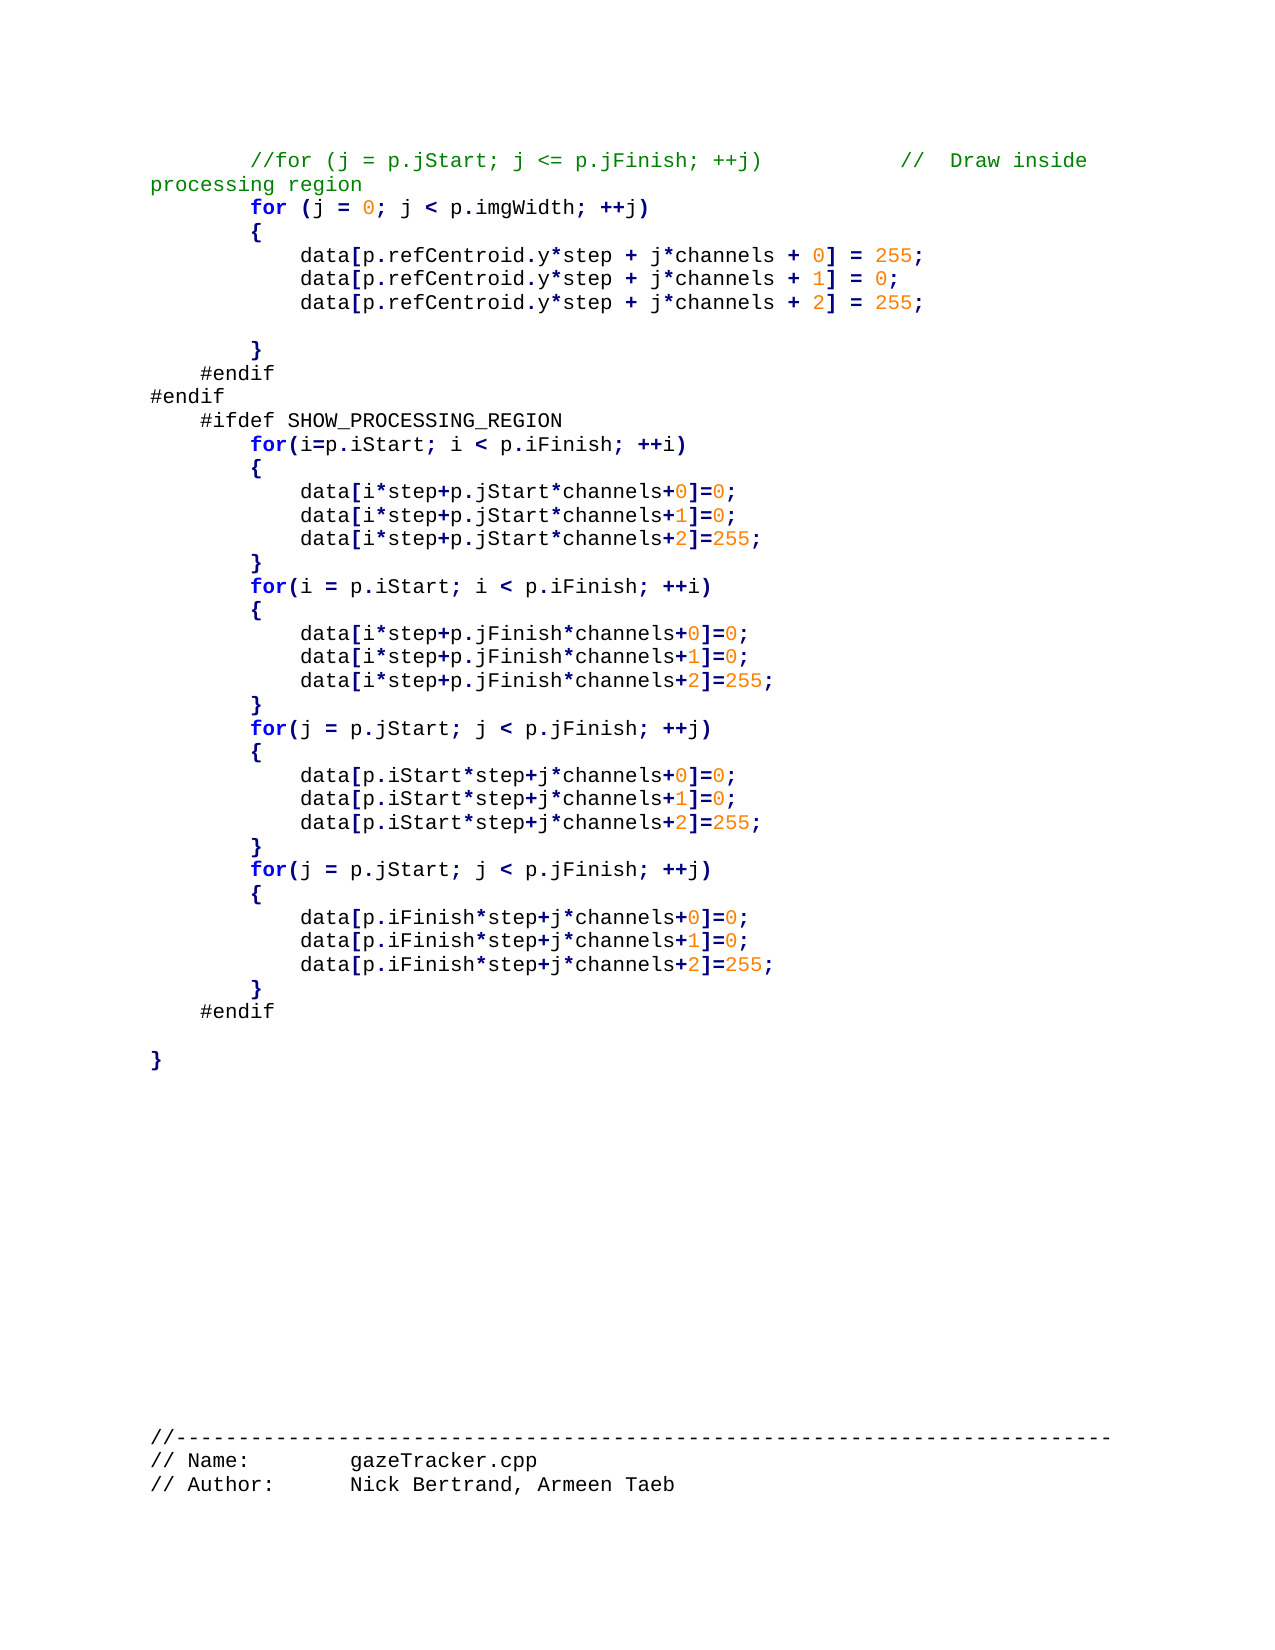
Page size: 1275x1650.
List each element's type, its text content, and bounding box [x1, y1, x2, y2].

text { [150, 741, 1125, 765]
text } [150, 552, 1125, 576]
text data[p.iFinish*step+j*channels+1]=0; [150, 930, 1125, 954]
text data[i*step+p.jStart*channels+1]=0; [150, 505, 1125, 528]
text #endif [150, 1001, 1125, 1025]
text #ifdef SHOW_PROCESSING_REGION [150, 410, 1125, 434]
text data[i*step+p.jStart*channels+2]=255; [150, 528, 1125, 552]
text data[p.iFinish*step+j*channels+2]=255; [150, 954, 1125, 978]
text data[p.refCentroid.y*step + j*channels + 2] = 255; [150, 292, 1125, 316]
text } [150, 694, 1125, 717]
text { [150, 221, 1125, 244]
text for (j = 0; j < p.imgWidth; ++j) [150, 197, 1125, 221]
text } [150, 978, 1125, 1001]
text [150, 1427, 1125, 1451]
text data[p.iStart*step+j*channels+1]=0; [150, 788, 1125, 812]
text // Author: Nick Bertrand, Armeen Taeb [150, 1474, 1125, 1498]
text for(j = p.jStart; j < p.jFinish; ++j) [150, 859, 1125, 883]
text data[i*step+p.jFinish*channels+2]=255; [150, 670, 1125, 694]
text data[p.iStart*step+j*channels+2]=255; [150, 812, 1125, 836]
text for(i=p.iStart; i < p.iFinish; ++i) [150, 434, 1125, 457]
text data[p.refCentroid.y*step + j*channels + 0] = 255; [150, 244, 1125, 268]
text #endif [150, 386, 1125, 410]
text data[i*step+p.jFinish*channels+1]=0; [150, 647, 1125, 670]
text //for (j = p.jStart; j <= p.jFinish; ++j) // Draw inside processing region [150, 150, 1125, 197]
text data[i*step+p.jFinish*channels+0]=0; [150, 623, 1125, 647]
text } [150, 339, 1125, 363]
text data[p.iStart*step+j*channels+0]=0; [150, 765, 1125, 788]
text { [150, 457, 1125, 481]
text } [150, 1048, 1125, 1072]
text data[p.refCentroid.y*step + j*channels + 1] = 0; [150, 268, 1125, 292]
text for(i = p.iStart; i < p.iFinish; ++i) [150, 576, 1125, 599]
text { [150, 599, 1125, 623]
text } [150, 836, 1125, 859]
text data[p.iFinish*step+j*channels+0]=0; [150, 907, 1125, 930]
text data[i*step+p.jStart*channels+0]=0; [150, 481, 1125, 505]
text // Name: gazeTracker.cpp [150, 1451, 1125, 1474]
text #endif [150, 363, 1125, 386]
text for(j = p.jStart; j < p.jFinish; ++j) [150, 717, 1125, 741]
text { [150, 883, 1125, 907]
